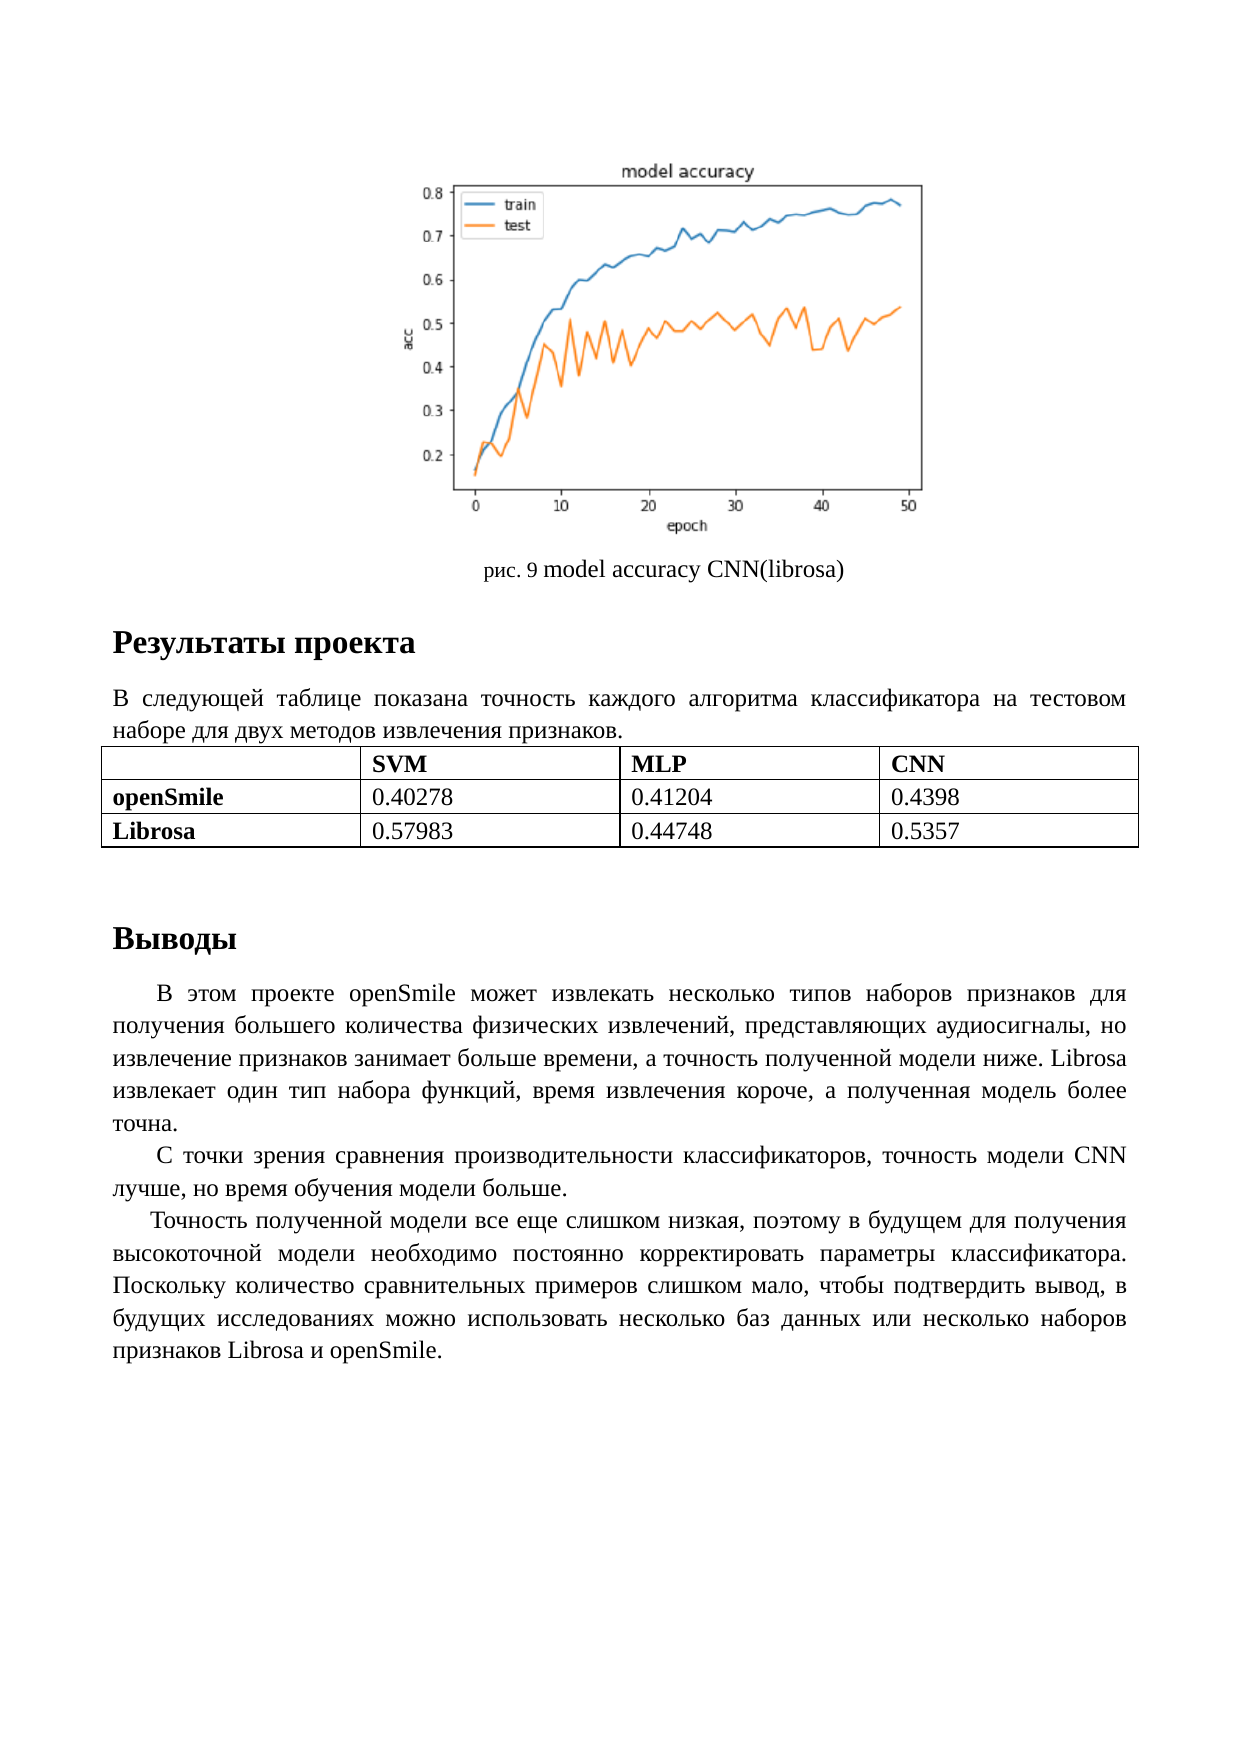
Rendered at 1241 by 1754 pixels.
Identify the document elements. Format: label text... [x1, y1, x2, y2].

table_header [102, 747, 360, 779]
table_cell 0.4398 [880, 780, 1138, 813]
table_cell 0.44748 [621, 814, 879, 846]
text С точки зрения сравнения производительности классификаторов, точность модели CNN лучше, но время обучения модели больше. [112, 1139, 1128, 1204]
table_header MLP [621, 747, 879, 779]
title Выводы [112, 905, 1128, 970]
table_cell 0.5357 [880, 814, 1138, 846]
text В этом проекте openSmile может извлекать несколько типов наборов признаков для получения большего количества физических извлечений, представляющих аудиосигналы, но извлечение признаков занимает больше времени, а точность полученной модели ниже. Librosa извлекает один тип набора функций, время извлечения короче, а полученная модель более точна. [112, 976, 1128, 1139]
text Точность полученной модели все еще слишком низкая, поэтому в будущем для получения высокоточной модели необходимо постоянно корректировать параметры классификатора. Поскольку количество сравнительных примеров слишком мало, чтобы подтвердить вывод, в будущих исследованиях можно использовать несколько баз данных или несколько наборов признаков Librosa и openSmile. [112, 1204, 1128, 1366]
table_cell Librosa [102, 814, 360, 846]
table_header SVM [361, 747, 619, 779]
picture [397, 162, 931, 536]
table_cell openSmile [102, 780, 360, 813]
table_cell 0.40278 [361, 780, 619, 813]
title Результаты проекта [112, 609, 1128, 674]
table_cell 0.57983 [361, 814, 619, 846]
list рис. 9 model accuracy CNN(librosa) [200, 552, 1128, 584]
text В следующей таблице показана точность каждого алгоритма классификатора на тестовом наборе для двух методов извлечения признаков. [112, 681, 1128, 746]
table_header CNN [880, 747, 1138, 779]
table_cell 0.41204 [621, 780, 879, 813]
